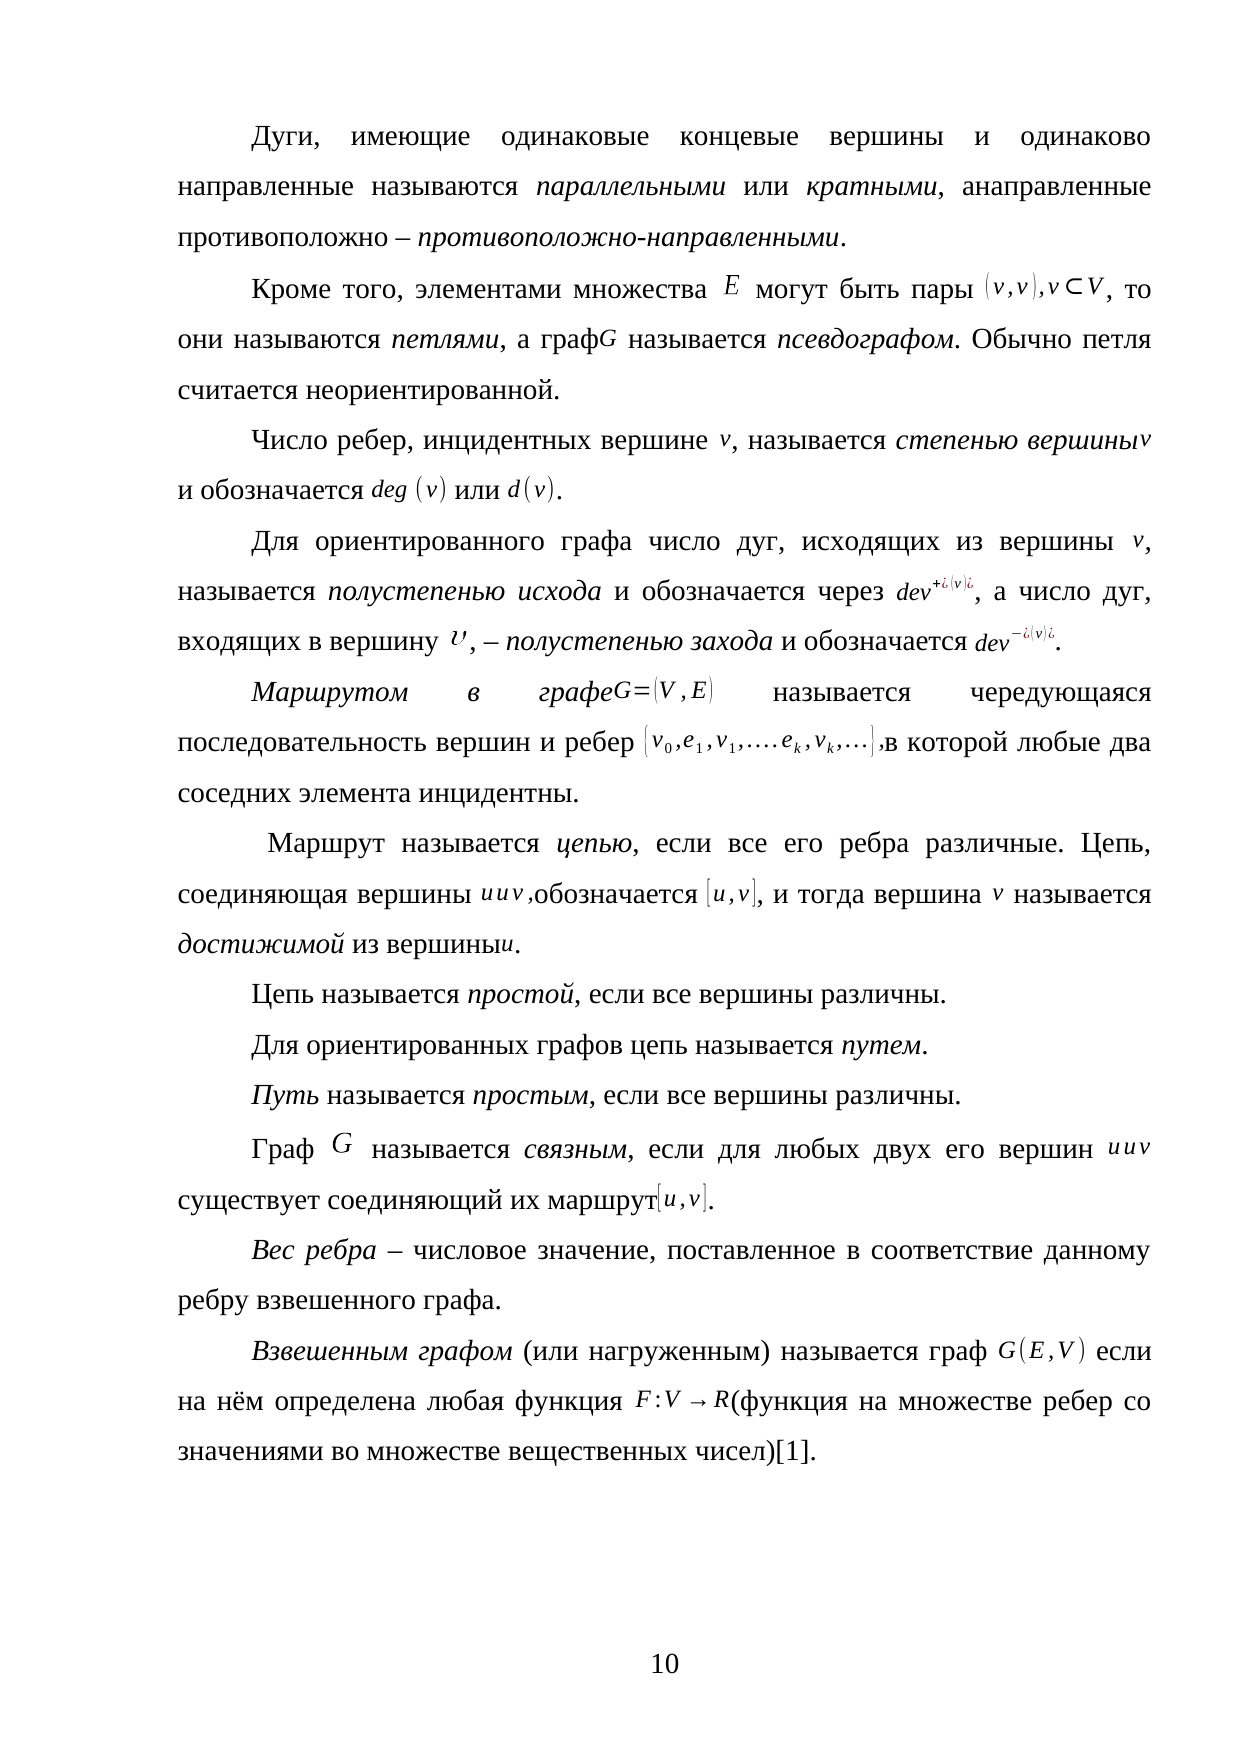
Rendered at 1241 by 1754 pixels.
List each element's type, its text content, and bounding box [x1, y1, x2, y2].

text Для ориентированных графов цепь называется путем. [177, 1027, 1152, 1060]
text Для ориентированного графа число дуг, исходящих из вершины , называется полустепенью исхода и обозначается через , а число дуг, входящих в вершину , – полустепенью захода и обозначается . [177, 523, 1152, 657]
text Кроме того, элементами множества могут быть пары , то они называются петлями, а граф называется псевдографом. Обычно петля считается неориентированной. [177, 269, 1152, 405]
text Число ребер, инцидентных вершине , называется степенью вершины и обозначается или . [177, 422, 1152, 506]
text Маршрутом в графе называется чередующаяся последовательность вершин и ребер в которой любые два соседних элемента инцидентны. [177, 674, 1152, 809]
text Цепь называется простой, если все вершины различны. [177, 977, 1152, 1010]
text Взвешенным графом (или нагруженным) называется граф если на нём определена любая функция (функция на множестве ребер со значениями во множестве вещественных чисел)[1]. [177, 1333, 1152, 1467]
text Путь называется простым, если все вершины различны. [177, 1077, 1152, 1111]
text Дуги, имеющие одинаковые концевые вершины и одинаково направленные называются параллельными или кратными, анаправленные противоположно – противоположно-направленными. [177, 118, 1152, 252]
text Вес ребра – числовое значение, поставленное в соответствие данному ребру взвешенного графа. [177, 1232, 1152, 1316]
text Граф называется связным, если для любых двух его вершин существует соединяющий их маршрут. [177, 1127, 1152, 1215]
text Маршрут называется цепью, если все его ребра различные. Цепь, соединяющая вершины обозначается , и тогда вершина называется достижимой из вершины. [177, 826, 1152, 960]
